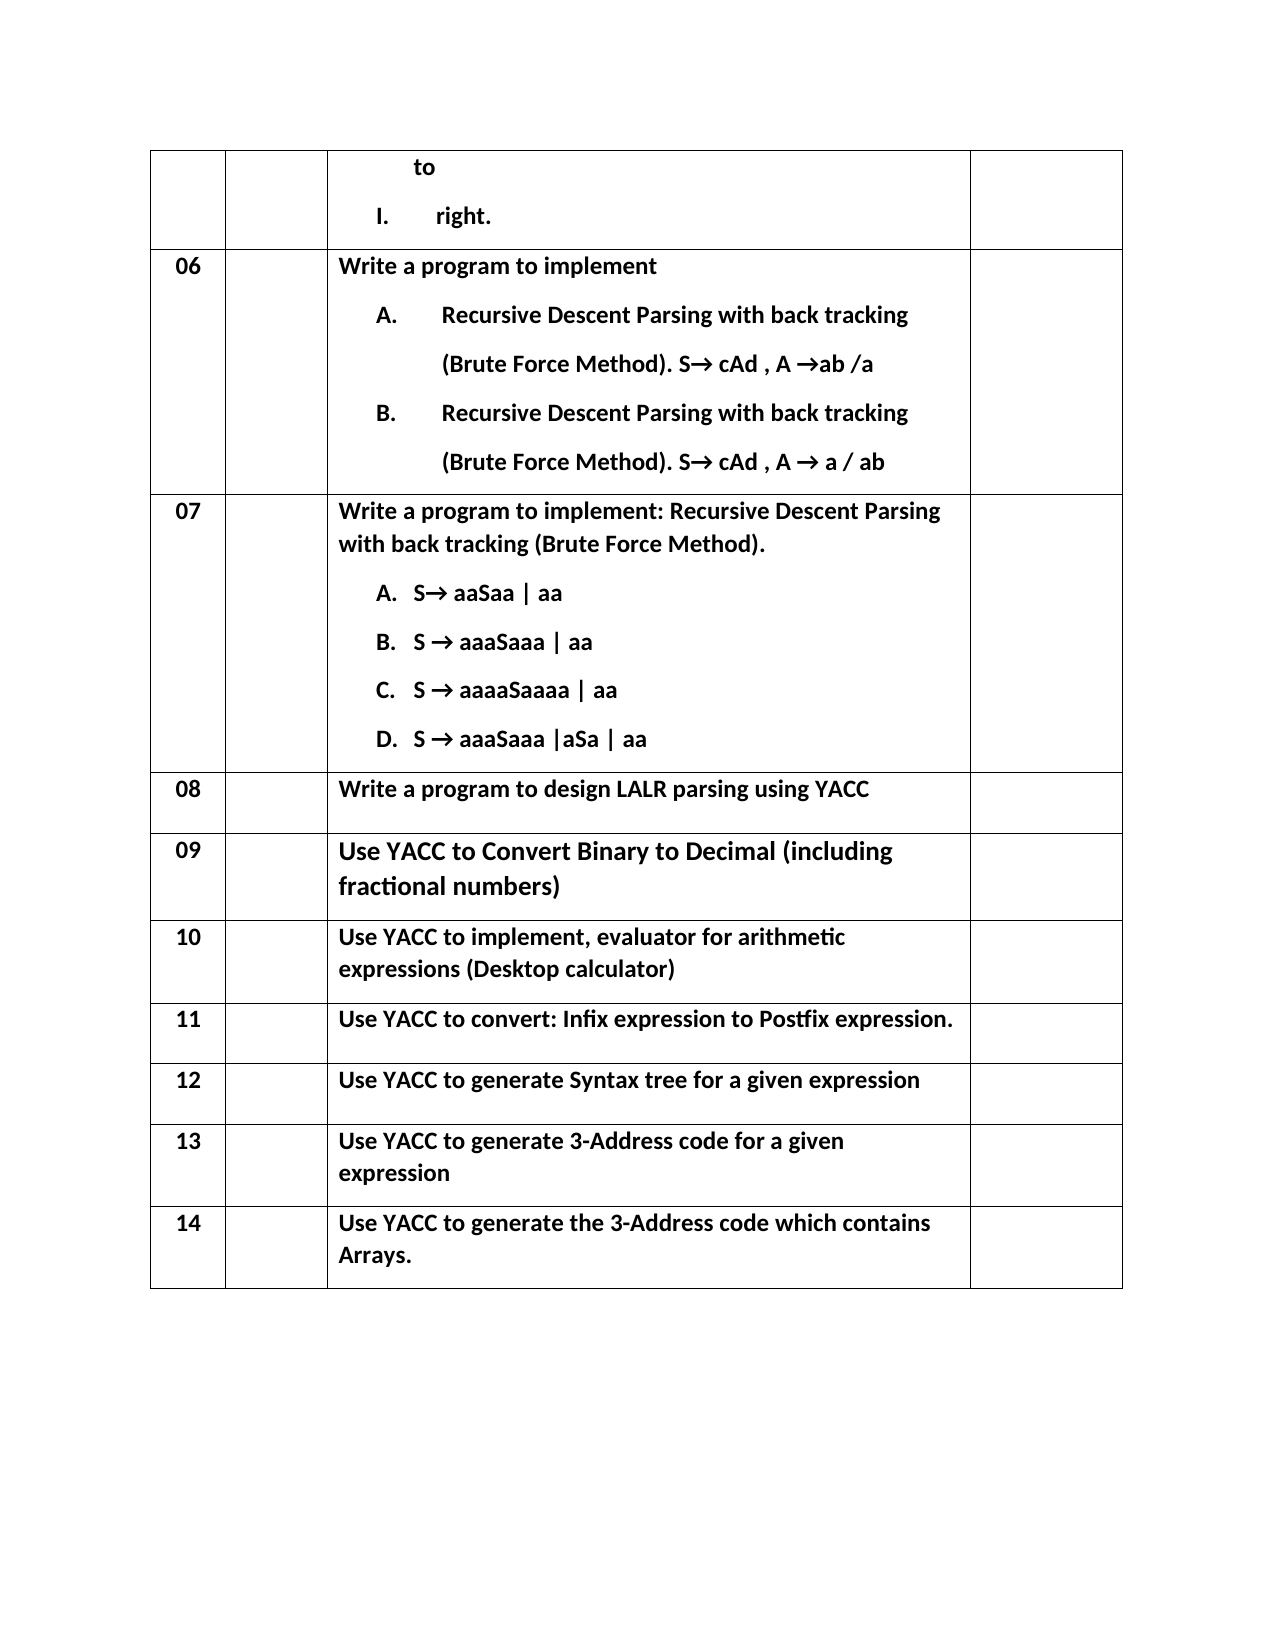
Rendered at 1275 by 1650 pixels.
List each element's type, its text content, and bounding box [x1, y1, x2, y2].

table_cell [226, 773, 327, 833]
table_cell [971, 1064, 1122, 1124]
table_cell 12 [151, 1064, 225, 1124]
table_cell [971, 495, 1122, 772]
table_cell [971, 921, 1122, 1002]
table_cell [226, 151, 327, 249]
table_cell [328, 151, 970, 249]
table_cell [226, 834, 327, 920]
table_cell 06 [151, 250, 225, 494]
table_cell 13 [151, 1125, 225, 1206]
table_cell Write a program to implement: Recursive Descent Parsing with back tracking (Brute Force Method). S→ aaSaa | aa S → aaaSaaa | aa S → aaaaSaaaa | aa S → aaaSaaa |aSa | aa [328, 495, 970, 772]
table_cell 07 [151, 495, 225, 772]
table_cell [971, 250, 1122, 494]
table_cell [971, 834, 1122, 920]
table_cell [226, 1207, 327, 1288]
table_cell [226, 1004, 327, 1063]
table_cell [226, 1125, 327, 1206]
table_cell [971, 773, 1122, 833]
table_cell 09 [151, 834, 225, 920]
table_cell Use YACC to generate the 3-Address code which contains Arrays. [328, 1207, 970, 1288]
table_cell [971, 1004, 1122, 1063]
table_cell Use YACC to generate 3-Address code for a given expression [328, 1125, 970, 1206]
table_cell Use YACC to implement, evaluator for arithmetic expressions (Desktop calculator) [328, 921, 970, 1002]
table_cell [971, 1207, 1122, 1288]
table_cell Use YACC to Convert Binary to Decimal (including fractional numbers) [328, 834, 970, 920]
table_cell [226, 495, 327, 772]
table_cell 11 [151, 1004, 225, 1063]
table_cell Write a program to design LALR parsing using YACC [328, 773, 970, 833]
table_cell 08 [151, 773, 225, 833]
table_cell [226, 250, 327, 494]
table_cell [226, 1064, 327, 1124]
table_cell 14 [151, 1207, 225, 1288]
table_cell 05 [151, 151, 225, 249]
table_cell Use YACC to generate Syntax tree for a given expression [328, 1064, 970, 1124]
table_cell [971, 151, 1122, 249]
table_cell [971, 1125, 1122, 1206]
table_cell Write a program to implement Recursive Descent Parsing with back tracking (Brute Force Method). S→ cAd , A →ab /a Recursive Descent Parsing with back tracking (Brute Force Method). S→ cAd , A → a / ab [328, 250, 970, 494]
table_cell [226, 921, 327, 1002]
table_cell 10 [151, 921, 225, 1002]
table_cell Use YACC to convert: Infix expression to Postfix expression. [328, 1004, 970, 1063]
